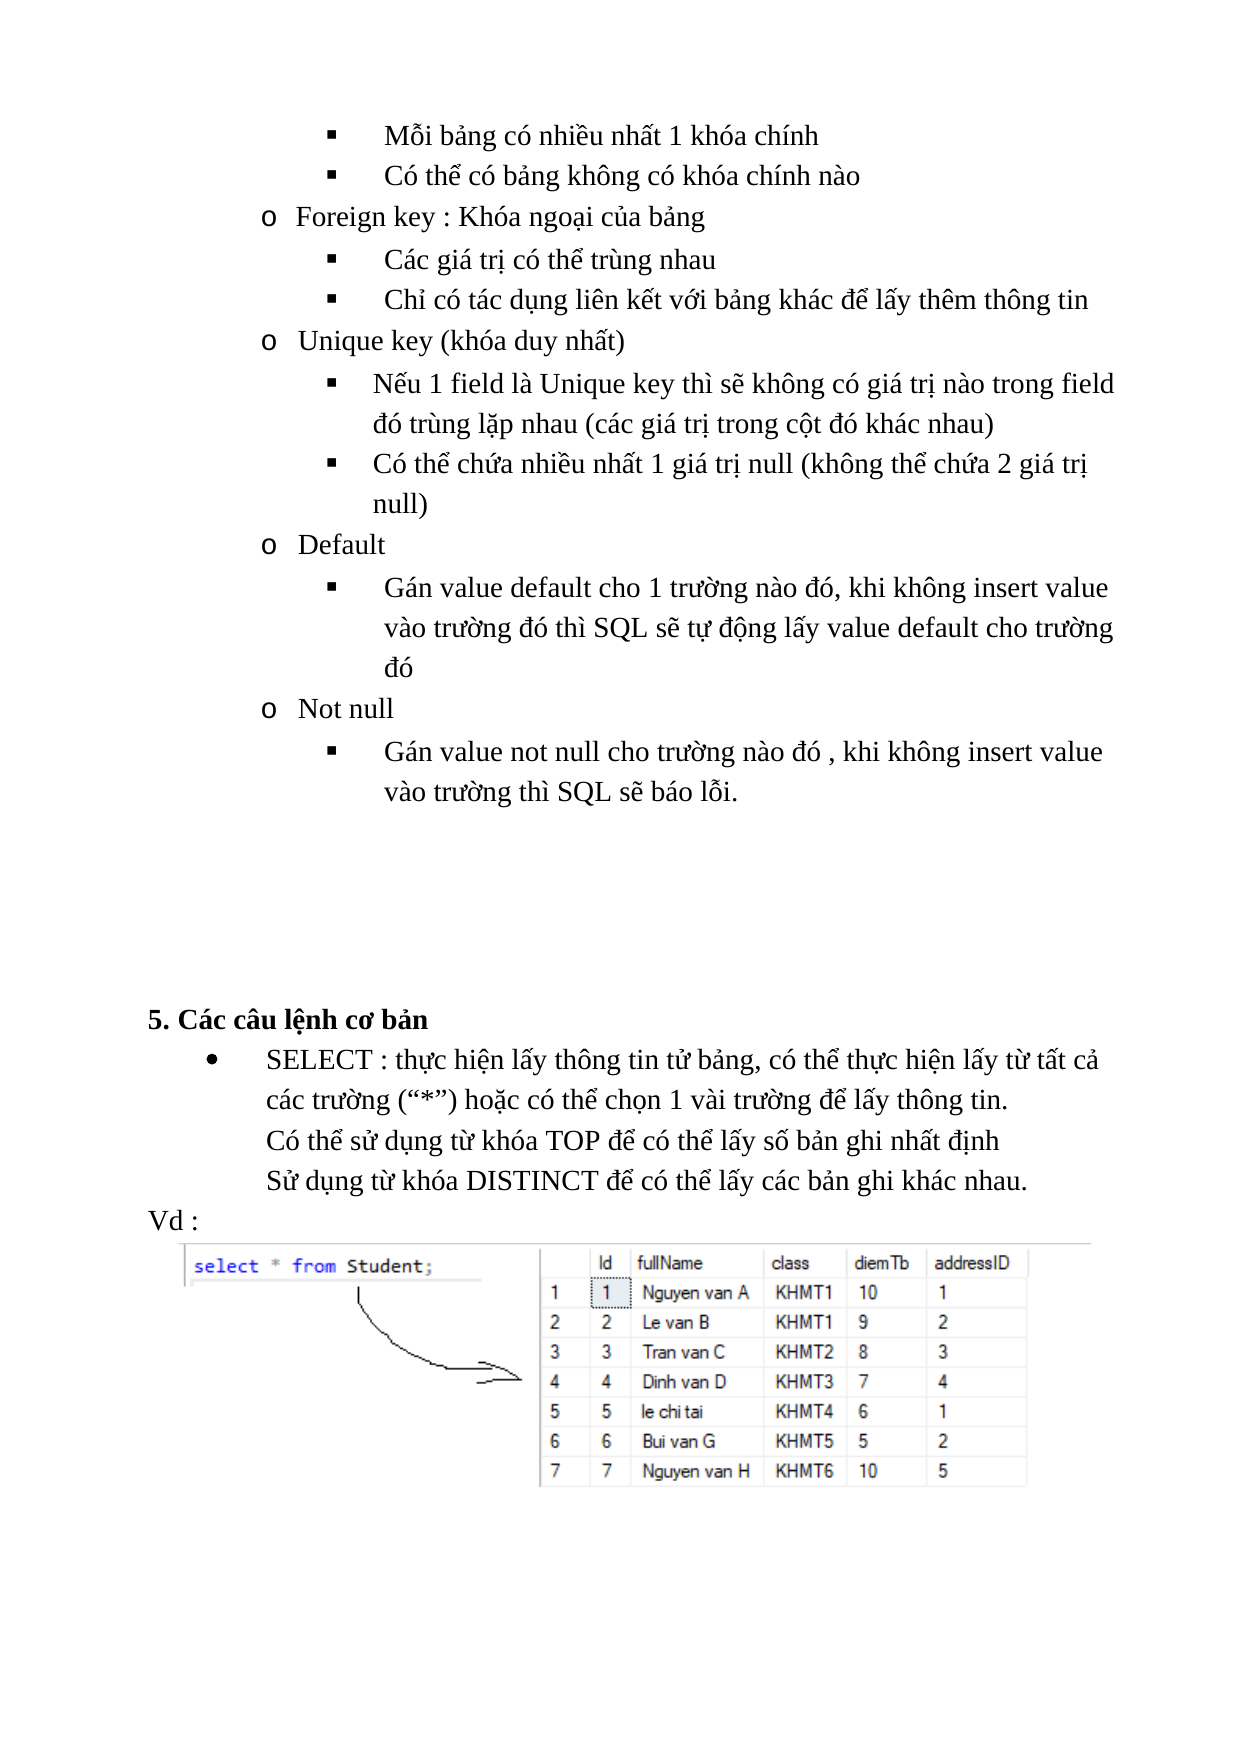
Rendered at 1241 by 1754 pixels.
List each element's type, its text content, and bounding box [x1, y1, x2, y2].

list Chỉ có tác dụng liên kết với bảng khác để lấy thêm thông tin [325, 282, 1122, 316]
list Foreign key : Khóa ngoại của bảng [260, 199, 1122, 235]
list Mỗi bảng có nhiều nhất 1 khóa chính [325, 118, 1122, 152]
list Các giá trị có thể trùng nhau [325, 242, 1122, 276]
list Default [260, 527, 1122, 563]
list Có thể chứa nhiều nhất 1 giá trị null (không thể chứa 2 giá trị null) [325, 446, 1122, 520]
list Gán value not null cho trường nào đó , khi không insert value vào trường thì SQL sẽ báo lỗi. [325, 734, 1122, 808]
list Nếu 1 field là Unique key thì sẽ không có giá trị nào trong field đó trùng lặp nhau (các giá trị trong cột đó khác nhau) [325, 366, 1122, 440]
list Các câu lệnh cơ bản [148, 1002, 1122, 1035]
list Vd : [148, 1203, 1122, 1237]
list Sử dụng từ khóa DISTINCT để có thể lấy các bản ghi khác nhau. [266, 1163, 1122, 1196]
list Not null [260, 691, 1122, 727]
picture [178, 1243, 1092, 1528]
list Có thể sử dụng từ khóa TOP để có thể lấy số bản ghi nhất định [266, 1123, 1122, 1156]
list Unique key (khóa duy nhất) [260, 323, 1122, 359]
list SELECT : thực hiện lấy thông tin tử bảng, có thể thực hiện lấy từ tất cả các trường (“*”) hoặc có thể chọn 1 vài trường để lấy thông tin. [207, 1042, 1122, 1116]
list Gán value default cho 1 trường nào đó, khi không insert value vào trường đó thì SQL sẽ tự động lấy value default cho trường đó [325, 570, 1122, 684]
list Có thể có bảng không có khóa chính nào [325, 158, 1122, 192]
